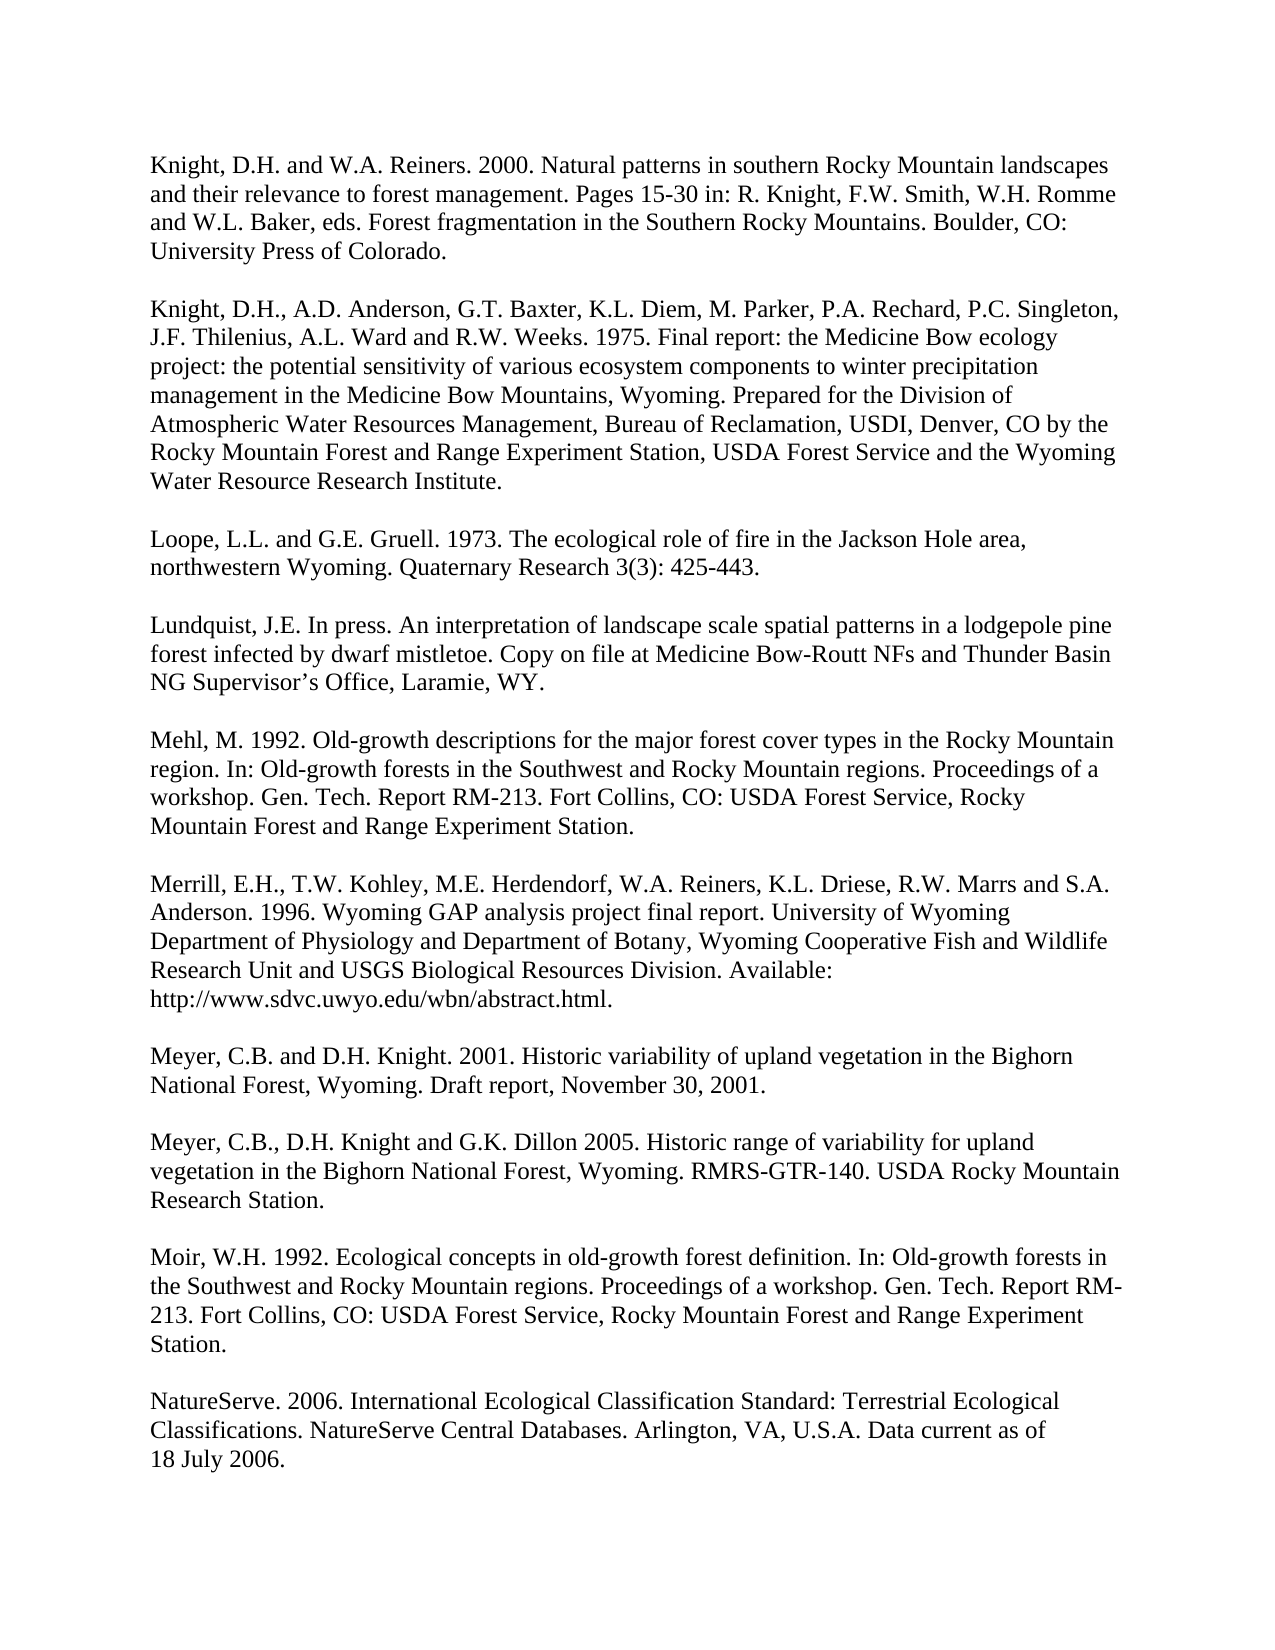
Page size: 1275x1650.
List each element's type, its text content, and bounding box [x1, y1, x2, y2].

text Moir, W.H. 1992. Ecological concepts in old-growth forest definition. In: Old-growth forests in the Southwest and Rocky Mountain regions. Proceedings of a workshop. Gen. Tech. Report RM-213. Fort Collins, CO: USDA Forest Service, Rocky Mountain Forest and Range Experiment Station. [150, 1242, 1125, 1357]
text Meyer, C.B., D.H. Knight and G.K. Dillon 2005. Historic range of variability for upland vegetation in the Bighorn National Forest, Wyoming. RMRS-GTR-140. USDA Rocky Mountain Research Station. [150, 1127, 1125, 1214]
text Lundquist, J.E. In press. An interpretation of landscape scale spatial patterns in a lodgepole pine forest infected by dwarf mistletoe. Copy on file at Medicine Bow-Routt NFs and Thunder Basin NG Supervisor’s Office, Laramie, WY. [150, 610, 1125, 696]
text Knight, D.H. and W.A. Reiners. 2000. Natural patterns in southern Rocky Mountain landscapes and their relevance to forest management. Pages 15-30 in: R. Knight, F.W. Smith, W.H. Romme and W.L. Baker, eds. Forest fragmentation in the Southern Rocky Mountains. Boulder, CO: University Press of Colorado. [150, 150, 1125, 265]
text Merrill, E.H., T.W. Kohley, M.E. Herdendorf, W.A. Reiners, K.L. Driese, R.W. Marrs and S.A. Anderson. 1996. Wyoming GAP analysis project final report. University of Wyoming Department of Physiology and Department of Botany, Wyoming Cooperative Fish and Wildlife Research Unit and USGS Biological Resources Division. Available: http://www.sdvc.uwyo.edu/wbn/abstract.html. [150, 869, 1125, 1012]
text Loope, L.L. and G.E. Gruell. 1973. The ecological role of fire in the Jackson Hole area, northwestern Wyoming. Quaternary Research 3(3): 425-443. [150, 524, 1125, 581]
text 18 July 2006. [150, 1444, 1125, 1472]
text Knight, D.H., A.D. Anderson, G.T. Baxter, K.L. Diem, M. Parker, P.A. Rechard, P.C. Singleton, J.F. Thilenius, A.L. Ward and R.W. Weeks. 1975. Final report: the Medicine Bow ecology project: the potential sensitivity of various ecosystem components to winter precipitation management in the Medicine Bow Mountains, Wyoming. Prepared for the Division of Atmospheric Water Resources Management, Bureau of Reclamation, USDI, Denver, CO by the Rocky Mountain Forest and Range Experiment Station, USDA Forest Service and the Wyoming Water Resource Research Institute. [150, 294, 1125, 495]
text Mehl, M. 1992. Old-growth descriptions for the major forest cover types in the Rocky Mountain region. In: Old-growth forests in the Southwest and Rocky Mountain regions. Proceedings of a workshop. Gen. Tech. Report RM-213. Fort Collins, CO: USDA Forest Service, Rocky Mountain Forest and Range Experiment Station. [150, 725, 1125, 840]
text NatureServe. 2006. International Ecological Classification Standard: Terrestrial Ecological [150, 1386, 1125, 1415]
text Meyer, C.B. and D.H. Knight. 2001. Historic variability of upland vegetation in the Bighorn National Forest, Wyoming. Draft report, November 30, 2001. [150, 1041, 1125, 1099]
text Classifications. NatureServe Central Databases. Arlington, VA, U.S.A. Data current as of [150, 1415, 1125, 1444]
